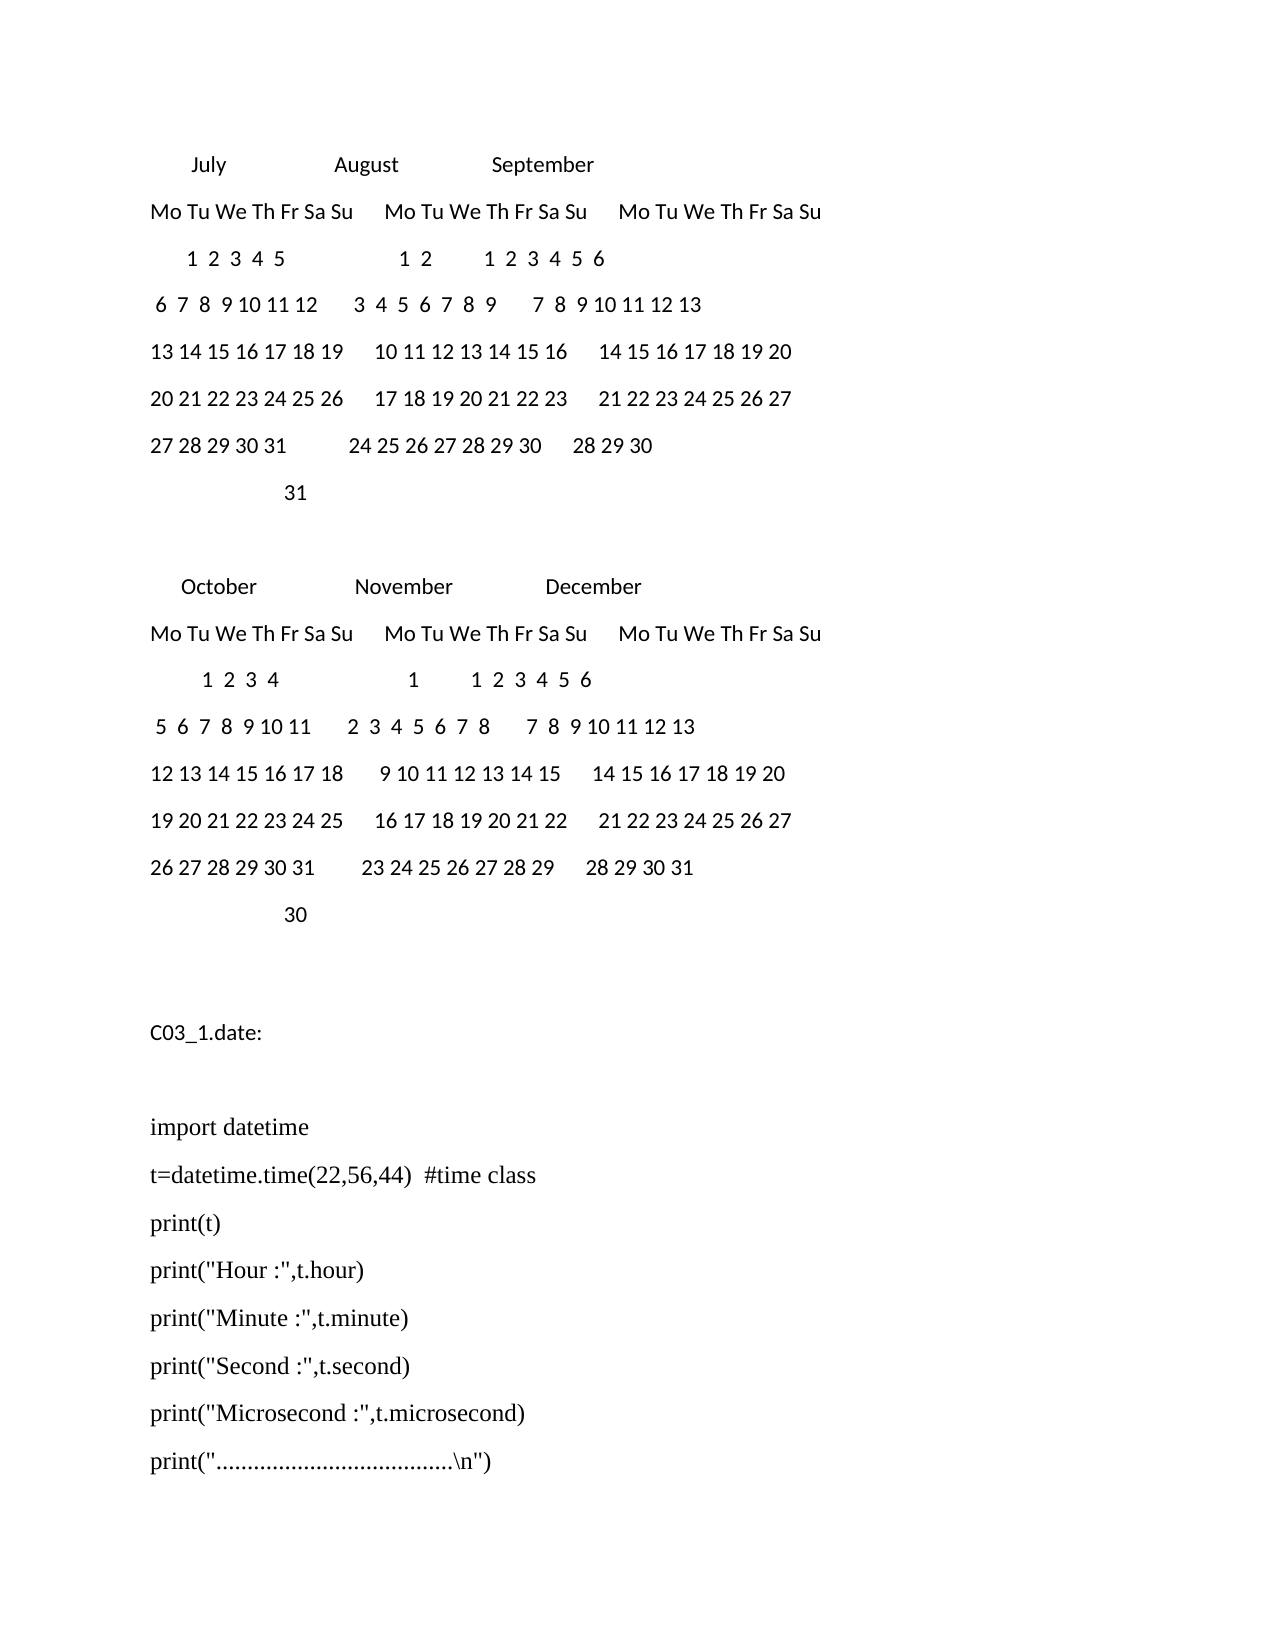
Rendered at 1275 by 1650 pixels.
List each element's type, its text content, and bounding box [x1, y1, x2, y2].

text 12 13 14 15 16 17 18 9 10 11 12 13 14 15 14 15 16 17 18 19 20 [150, 759, 1125, 787]
text 6 7 8 9 10 11 12 3 4 5 6 7 8 9 7 8 9 10 11 12 13 [150, 291, 1125, 319]
text October November December [150, 572, 1125, 600]
text print("Microsecond :",t.microsecond) [150, 1398, 1125, 1427]
text 5 6 7 8 9 10 11 2 3 4 5 6 7 8 7 8 9 10 11 12 13 [150, 712, 1125, 741]
text 1 2 3 4 5 1 2 1 2 3 4 5 6 [150, 244, 1125, 272]
text C03_1.date: [150, 1018, 1125, 1046]
text print("Minute :",t.minute) [150, 1303, 1125, 1332]
text print("Second :",t.second) [150, 1351, 1125, 1379]
text 13 14 15 16 17 18 19 10 11 12 13 14 15 16 14 15 16 17 18 19 20 [150, 337, 1125, 366]
text import datetime [150, 1112, 1125, 1141]
text 27 28 29 30 31 24 25 26 27 28 29 30 28 29 30 [150, 431, 1125, 459]
text 31 [150, 478, 1125, 506]
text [150, 1446, 1125, 1475]
text print(t) [150, 1208, 1125, 1236]
text 20 21 22 23 24 25 26 17 18 19 20 21 22 23 21 22 23 24 25 26 27 [150, 384, 1125, 412]
text 26 27 28 29 30 31 23 24 25 26 27 28 29 28 29 30 31 [150, 853, 1125, 881]
text t=datetime.time(22,56,44) #time class [150, 1160, 1125, 1189]
text 1 2 3 4 1 1 2 3 4 5 6 [150, 666, 1125, 694]
text Mo Tu We Th Fr Sa Su Mo Tu We Th Fr Sa Su Mo Tu We Th Fr Sa Su [150, 619, 1125, 647]
text July August September [150, 150, 1125, 178]
text print("Hour :",t.hour) [150, 1255, 1125, 1284]
text Mo Tu We Th Fr Sa Su Mo Tu We Th Fr Sa Su Mo Tu We Th Fr Sa Su [150, 197, 1125, 225]
text 19 20 21 22 23 24 25 16 17 18 19 20 21 22 21 22 23 24 25 26 27 [150, 806, 1125, 834]
text 30 [150, 900, 1125, 928]
